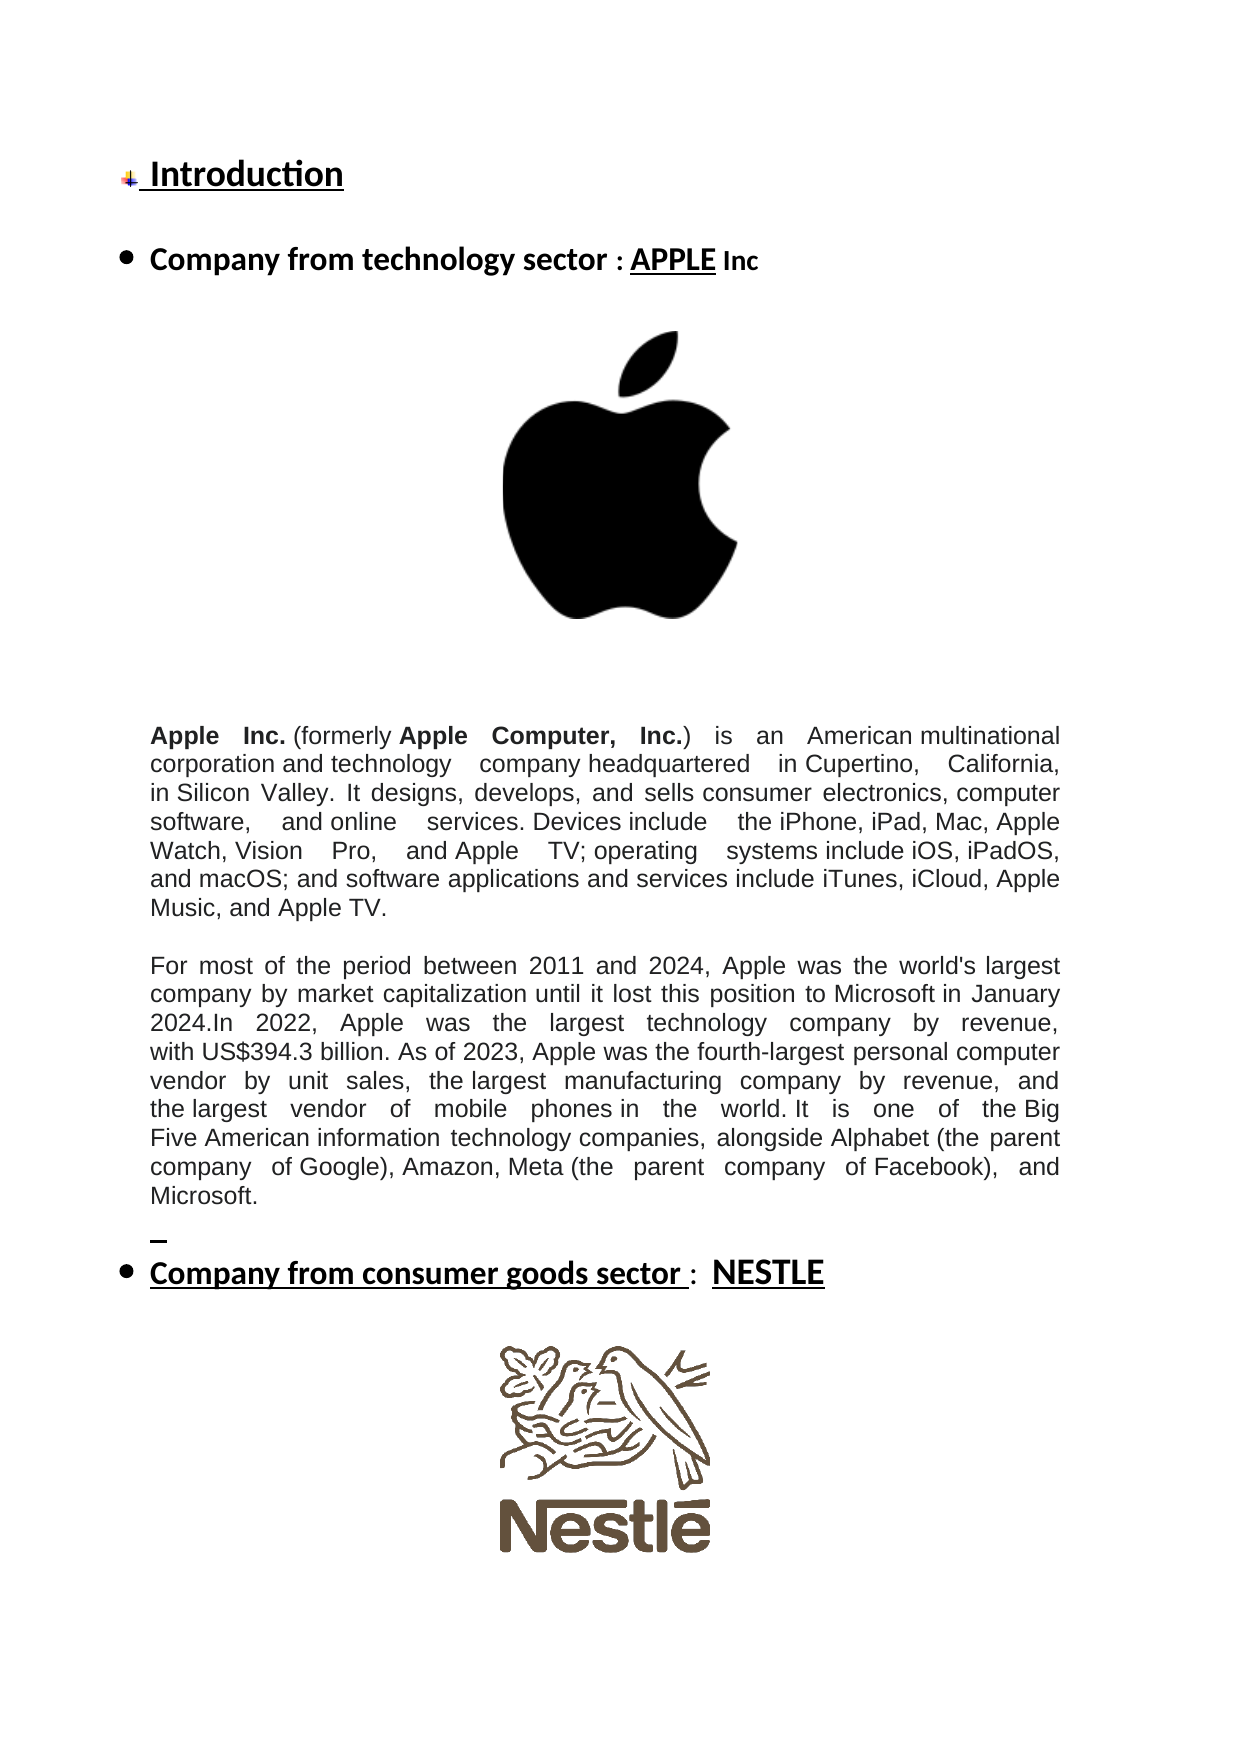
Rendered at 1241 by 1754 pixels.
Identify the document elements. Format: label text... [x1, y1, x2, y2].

list Company from technology sector : APPLE Inc [120, 238, 1090, 279]
picture [502, 331, 738, 619]
text For most of the period between 2011 and 2024, Apple was the world's largest company by market capitalization until it lost this position to Microsoft in January 2024.In 2022, Apple was the largest technology company by revenue, with US$394.3 billion. As of 2023, Apple was the fourth-largest personal computer vendor by unit sales, the largest manufacturing company by revenue, and the largest vendor of mobile phones in the world. It is one of the Big Five American information technology companies, alongside Alphabet (the parent company of Google), Amazon, Meta (the parent company of Facebook), and Microsoft. [150, 951, 1060, 1209]
picture [121, 169, 138, 187]
list Company from consumer goods sector : NESTLE [120, 1248, 1060, 1294]
text Apple Inc. (formerly Apple Computer, Inc.) is an American multinational corporation and technology company headquartered in Cupertino, California, in Silicon Valley. It designs, develops, and sells consumer electronics, computer software, and online services. Devices include the iPhone, iPad, Mac, Apple Watch, Vision Pro, and Apple TV; operating systems include iOS, iPadOS, and macOS; and software applications and services include iTunes, iCloud, Apple Music, and Apple TV. [150, 721, 1060, 922]
picture [500, 1346, 710, 1553]
list Introduction [120, 150, 1090, 196]
